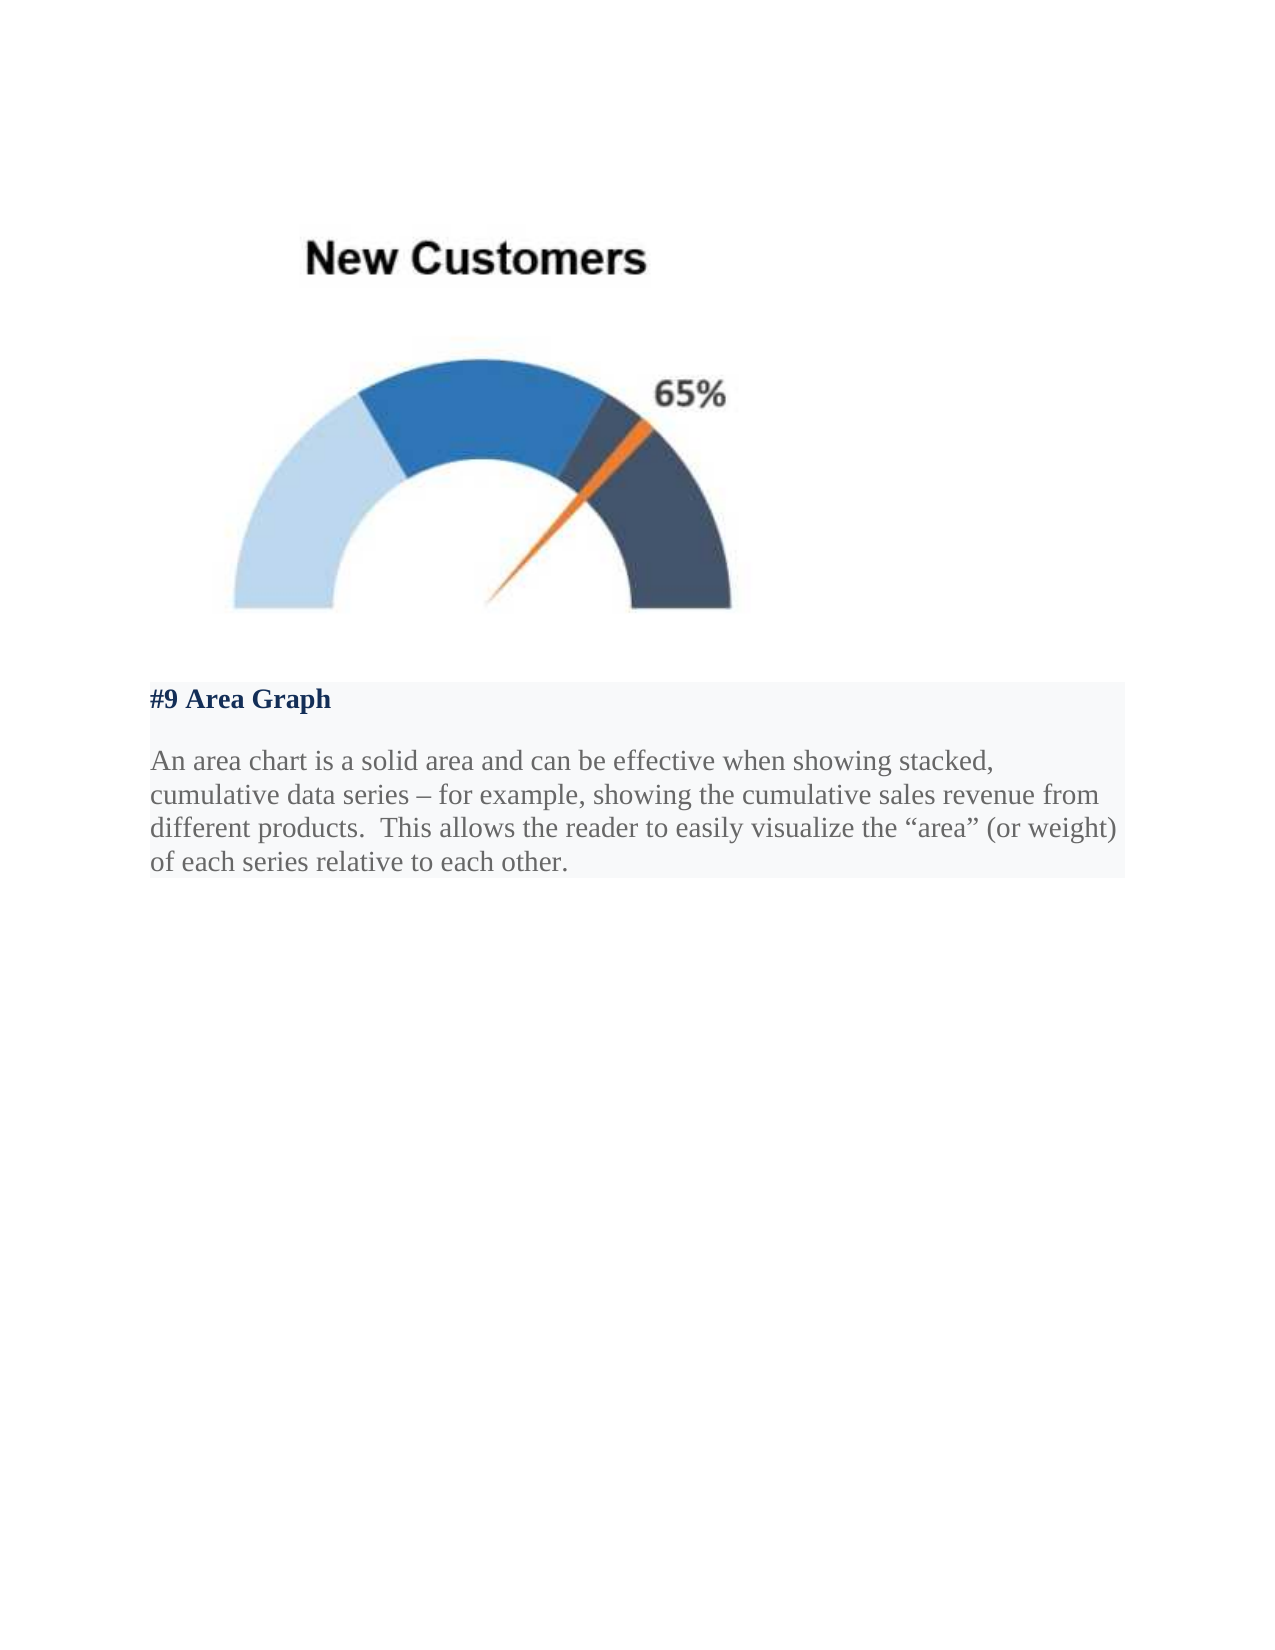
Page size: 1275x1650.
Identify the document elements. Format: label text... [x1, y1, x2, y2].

picture [150, 187, 837, 657]
subtitle #9 Area Graph [150, 682, 1125, 714]
text An area chart is a solid area and can be effective when showing stacked, cumulative data series – for example, showing the cumulative sales revenue from different products. This allows the reader to easily visualize the “area” (or weight) of each series relative to each other. [150, 743, 1125, 878]
